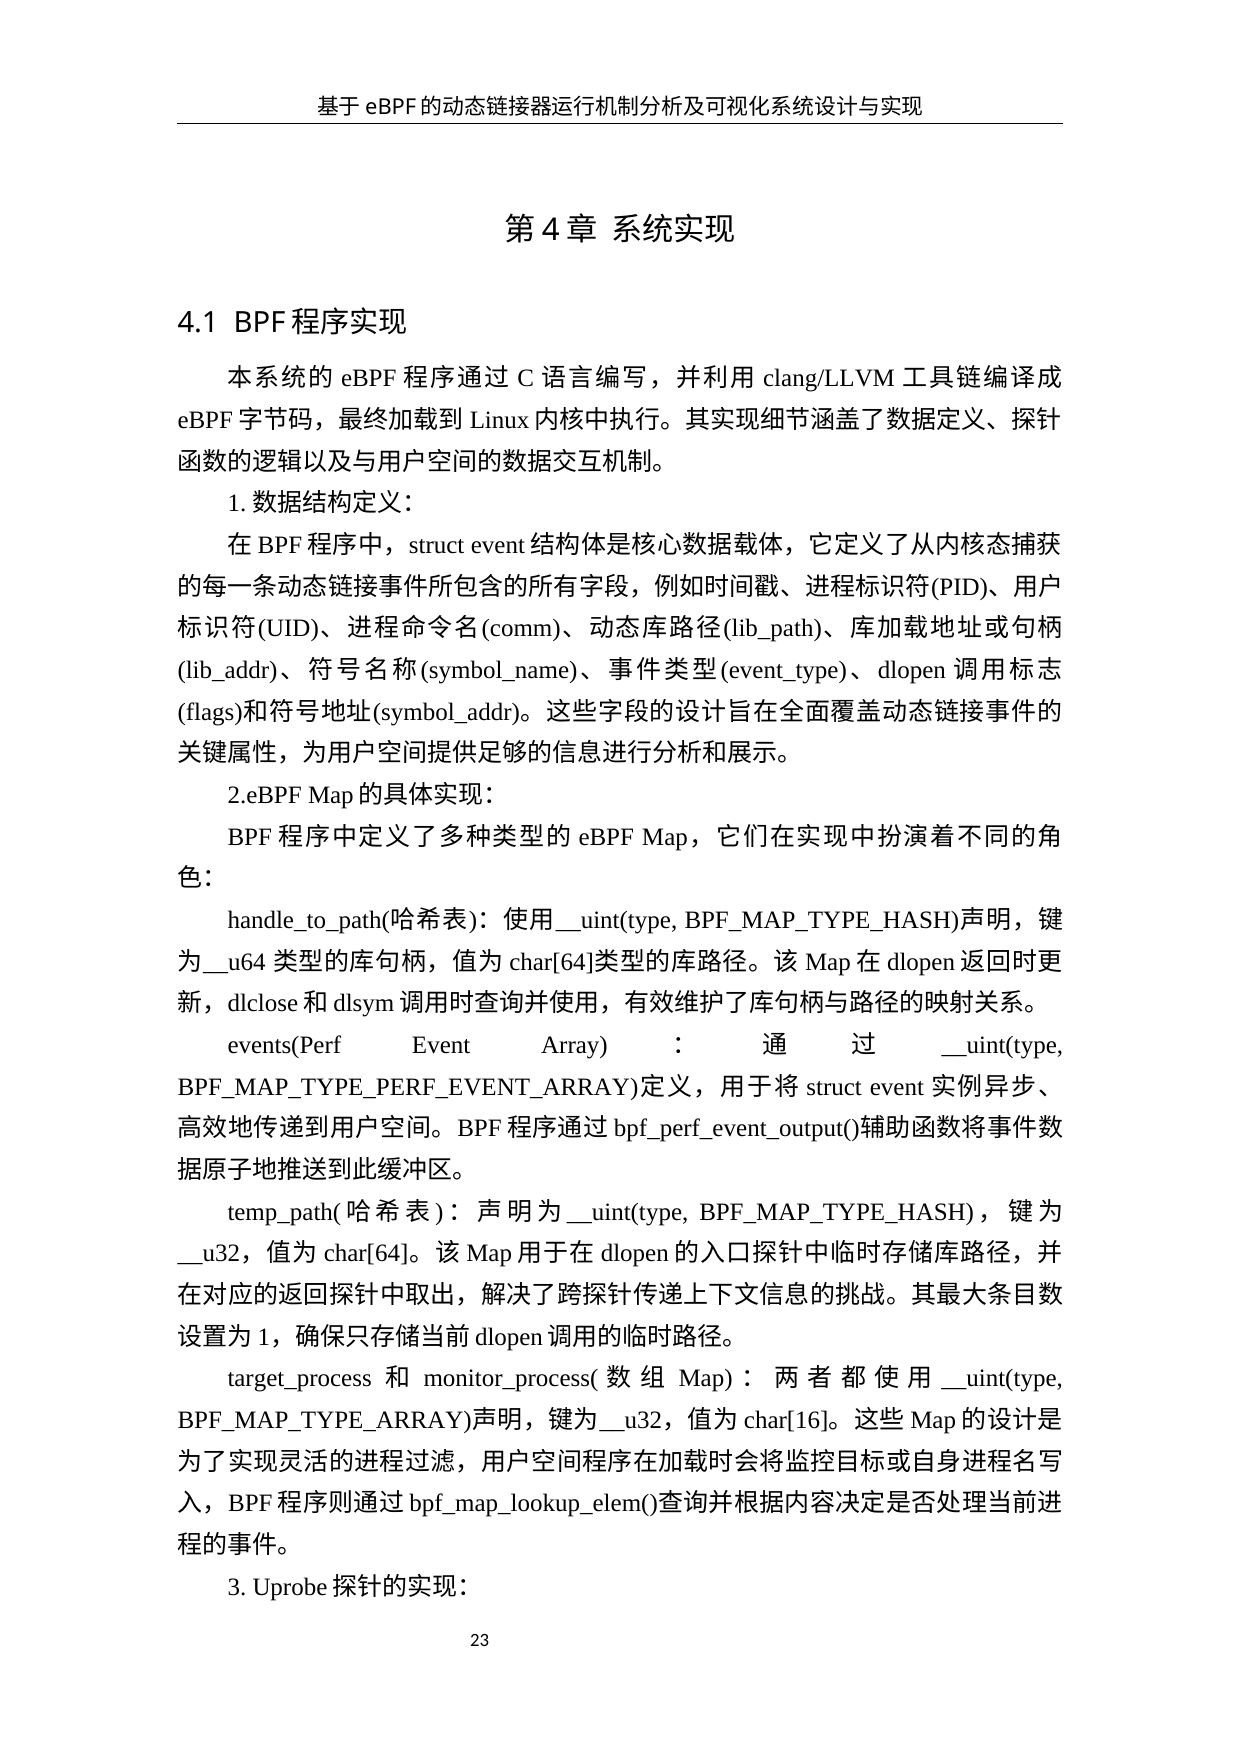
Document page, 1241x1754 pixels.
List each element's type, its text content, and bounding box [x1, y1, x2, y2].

text BPF程序中定义了多种类型的eBPF Map，它们在实现中扮演着不同的角色： [177, 812, 1063, 895]
text 3. Uprobe探针的实现： [177, 1562, 1063, 1603]
text temp_path(哈希表)：声明为__uint(type, BPF_MAP_TYPE_HASH)，键为__u32，值为char[64]。该Map用于在dlopen的入口探针中临时存储库路径，并在对应的返回探针中取出，解决了跨探针传递上下文信息的挑战。其最大条目数设置为1，确保只存储当前dlopen调用的临时路径。 [177, 1187, 1063, 1353]
subtitle 4.1 BPF程序实现 [177, 299, 1063, 341]
text 在BPF程序中，struct event结构体是核心数据载体，它定义了从内核态捕获的每一条动态链接事件所包含的所有字段，例如时间戳、进程标识符(PID)、用户标识符(UID)、进程命令名(comm)、动态库路径(lib_path)、库加载地址或句柄(lib_addr)、符号名称(symbol_name)、事件类型(event_type)、dlopen调用标志(flags)和符号地址(symbol_addr)。这些字段的设计旨在全面覆盖动态链接事件的关键属性，为用户空间提供足够的信息进行分析和展示。 [177, 520, 1063, 770]
text events(Perf Event Array)：通过__uint(type, BPF_MAP_TYPE_PERF_EVENT_ARRAY)定义，用于将struct event实例异步、高效地传递到用户空间。BPF程序通过bpf_perf_event_output()辅助函数将事件数据原子地推送到此缓冲区。 [177, 1020, 1063, 1187]
text 本系统的eBPF程序通过C语言编写，并利用clang/LLVM工具链编译成eBPF字节码，最终加载到Linux内核中执行。其实现细节涵盖了数据定义、探针函数的逻辑以及与用户空间的数据交互机制。 [177, 353, 1063, 478]
text 2.eBPF Map的具体实现： [177, 770, 1063, 812]
text 1. 数据结构定义： [177, 478, 1063, 520]
text target_process和monitor_process(数组Map)：两者都使用__uint(type, BPF_MAP_TYPE_ARRAY)声明，键为__u32，值为char[16]。这些Map的设计是为了实现灵活的进程过滤，用户空间程序在加载时会将监控目标或自身进程名写入，BPF程序则通过bpf_map_lookup_elem()查询并根据内容决定是否处理当前进程的事件。 [177, 1353, 1063, 1562]
text handle_to_path(哈希表)：使用__uint(type, BPF_MAP_TYPE_HASH)声明，键为__u64 类型的库句柄，值为char[64]类型的库路径。该Map在dlopen返回时更新，dlclose和dlsym调用时查询并使用，有效维护了库句柄与路径的映射关系。 [177, 895, 1063, 1020]
subtitle 第4章 系统实现 [177, 207, 1063, 249]
